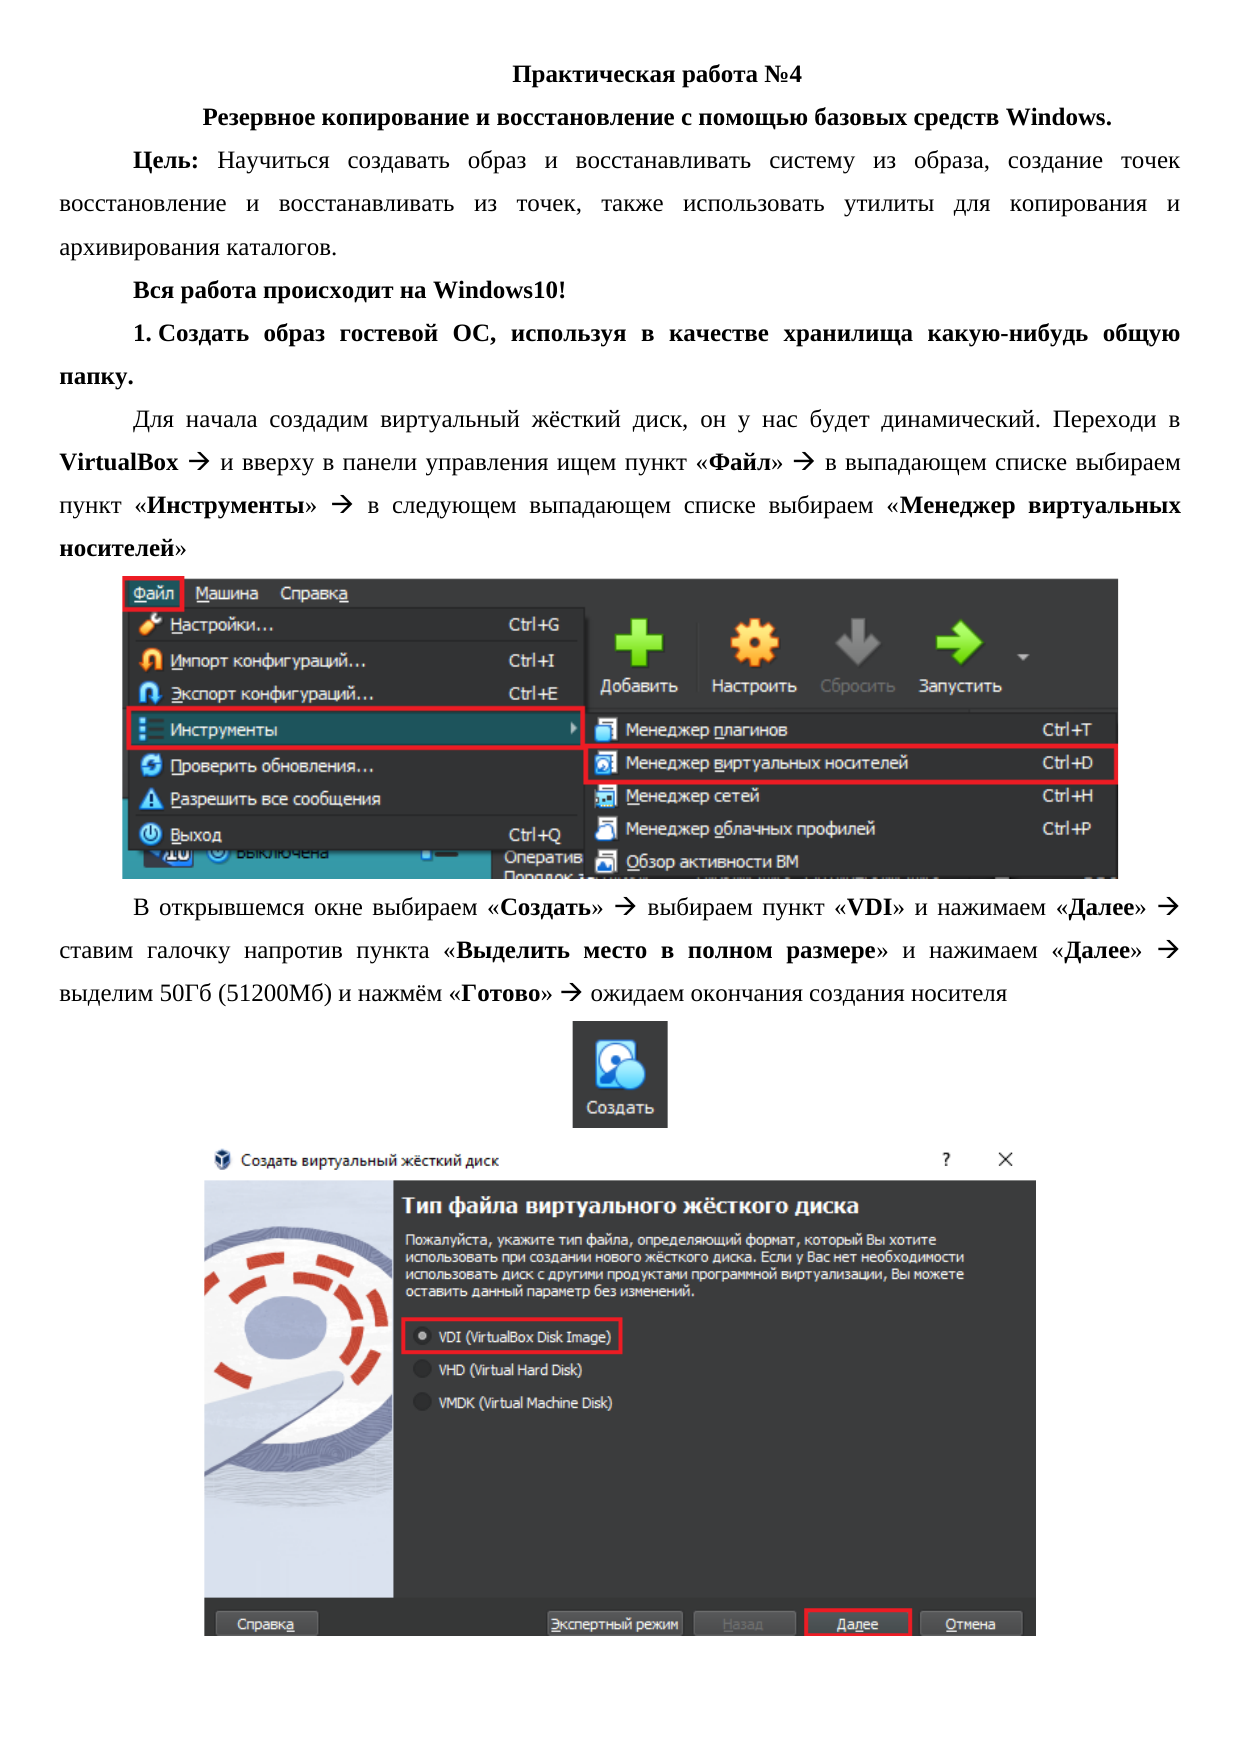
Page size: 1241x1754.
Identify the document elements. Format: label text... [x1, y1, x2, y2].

picture [204, 1141, 1036, 1636]
list Создать образ гостевой ОС, используя в качестве хранилища какую-нибудь общую папку. [59, 318, 1181, 390]
picture [572, 1021, 668, 1128]
text Практическая работа №4 [59, 59, 1181, 88]
picture [122, 576, 1119, 879]
text Вся работа происходит на Windows10! [59, 275, 1181, 303]
list Для начала создадим виртуальный жёсткий диск, он у нас будет динамический. Переходи в VirtualBox и вверху в панели управления ищем пункт «Файл» в выпадающем списке выбираем пункт «Инструменты» в следующем выпадающем списке выбираем «Менеджер виртуальных носителей» [59, 404, 1181, 562]
text Резервное копирование и восстановление с помощью базовых средств Windows. [59, 102, 1181, 131]
text Цель: Научиться создавать образ и восстанавливать систему из образа, создание точек восстановление и восстанавливать из точек, также использовать утилиты для копирования и архивирования каталогов. [59, 145, 1181, 260]
list В открывшемся окне выбираем «Создать» выбираем пункт «VDI» и нажимаем «Далее» ставим галочку напротив пункта «Выделить место в полном размере» и нажимаем «Далее» выделим 50Гб (51200Мб) и нажмём «Готово» ожидаем окончания создания носителя [59, 892, 1181, 1007]
